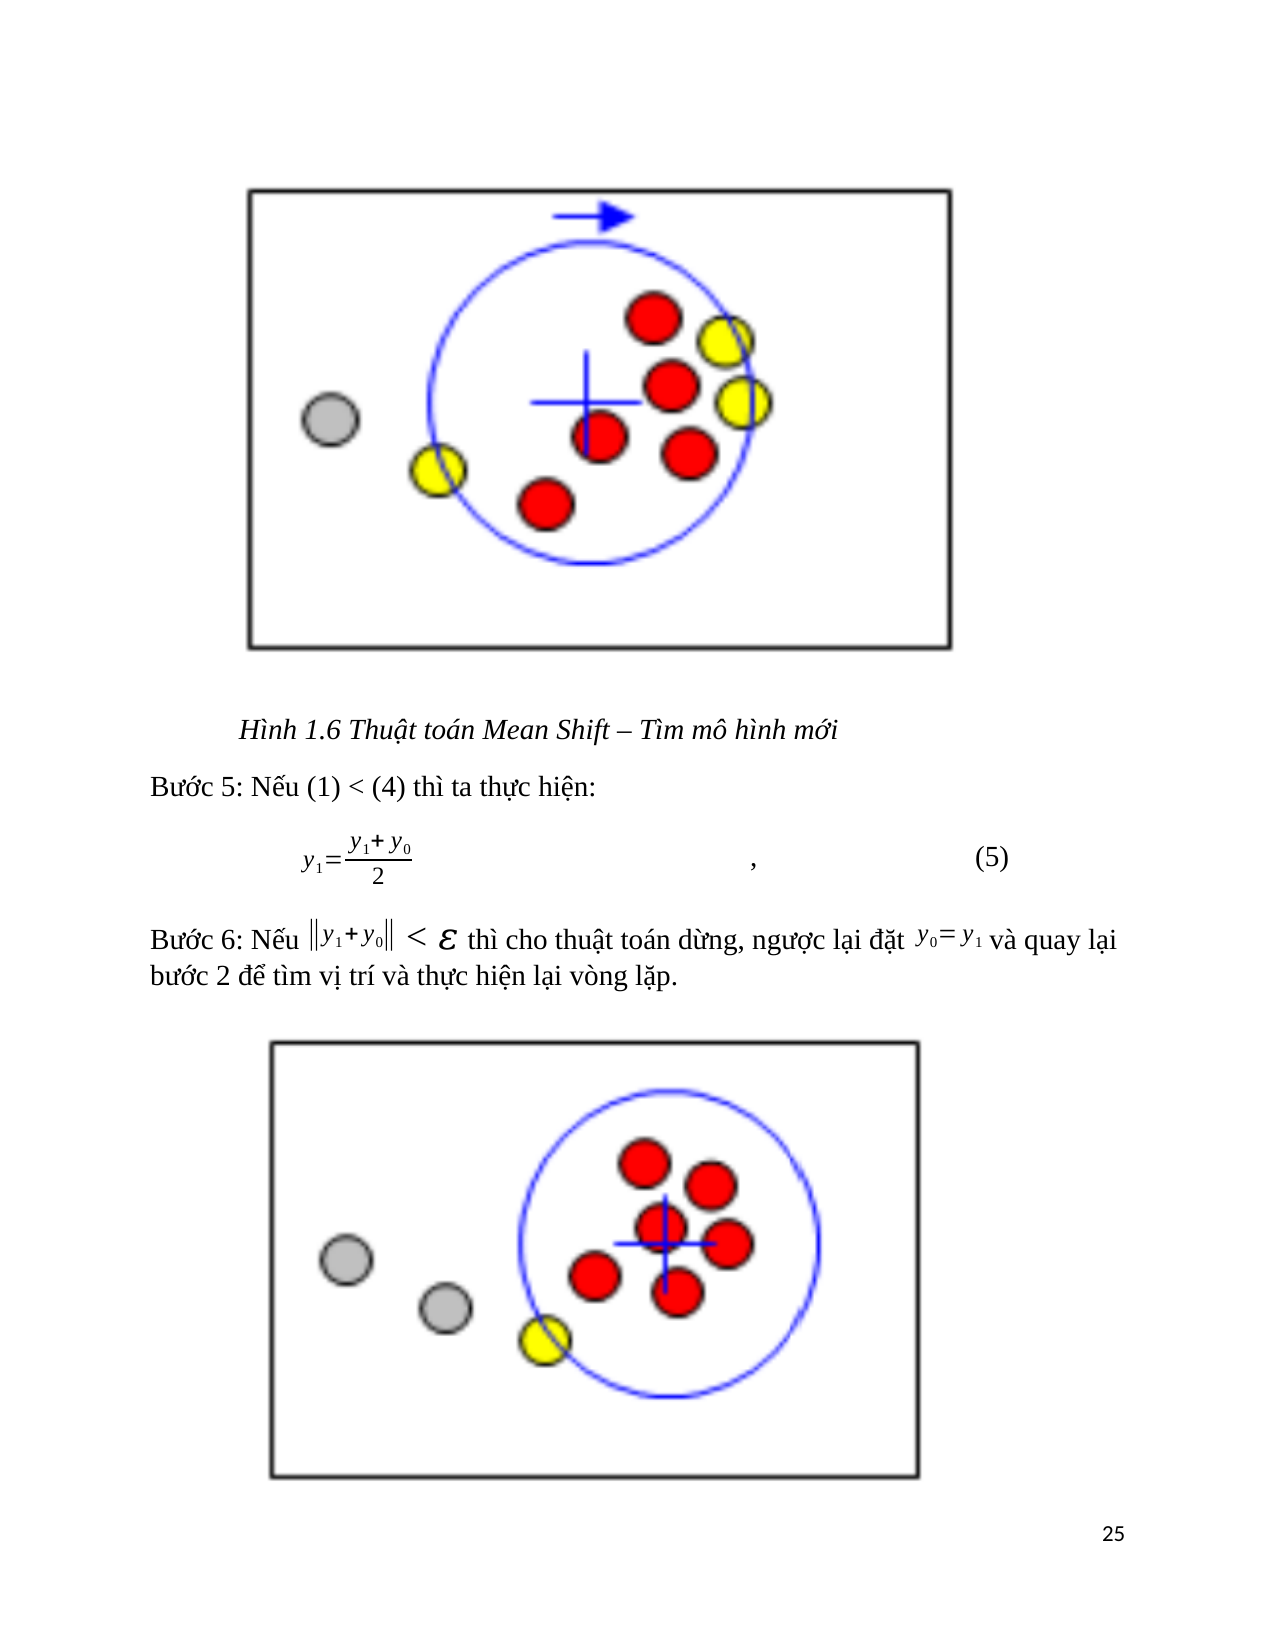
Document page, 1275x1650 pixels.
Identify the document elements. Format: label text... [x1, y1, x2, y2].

picture [238, 150, 977, 666]
text Bước 6: Nếu < 𝜀 thì cho thuật toán dừng, ngược lại đặt và quay lại bước 2 để tìm vị trí và thực hiện lại vòng lặp. [150, 913, 1125, 991]
text , (5) [225, 826, 1125, 889]
text Bước 5: Nếu (1) < (4) thì ta thực hiện: [150, 769, 1125, 803]
picture [253, 1014, 943, 1498]
text Hình 1.6 Thuật toán Mean Shift – Tìm mô hình mới [225, 712, 1125, 746]
